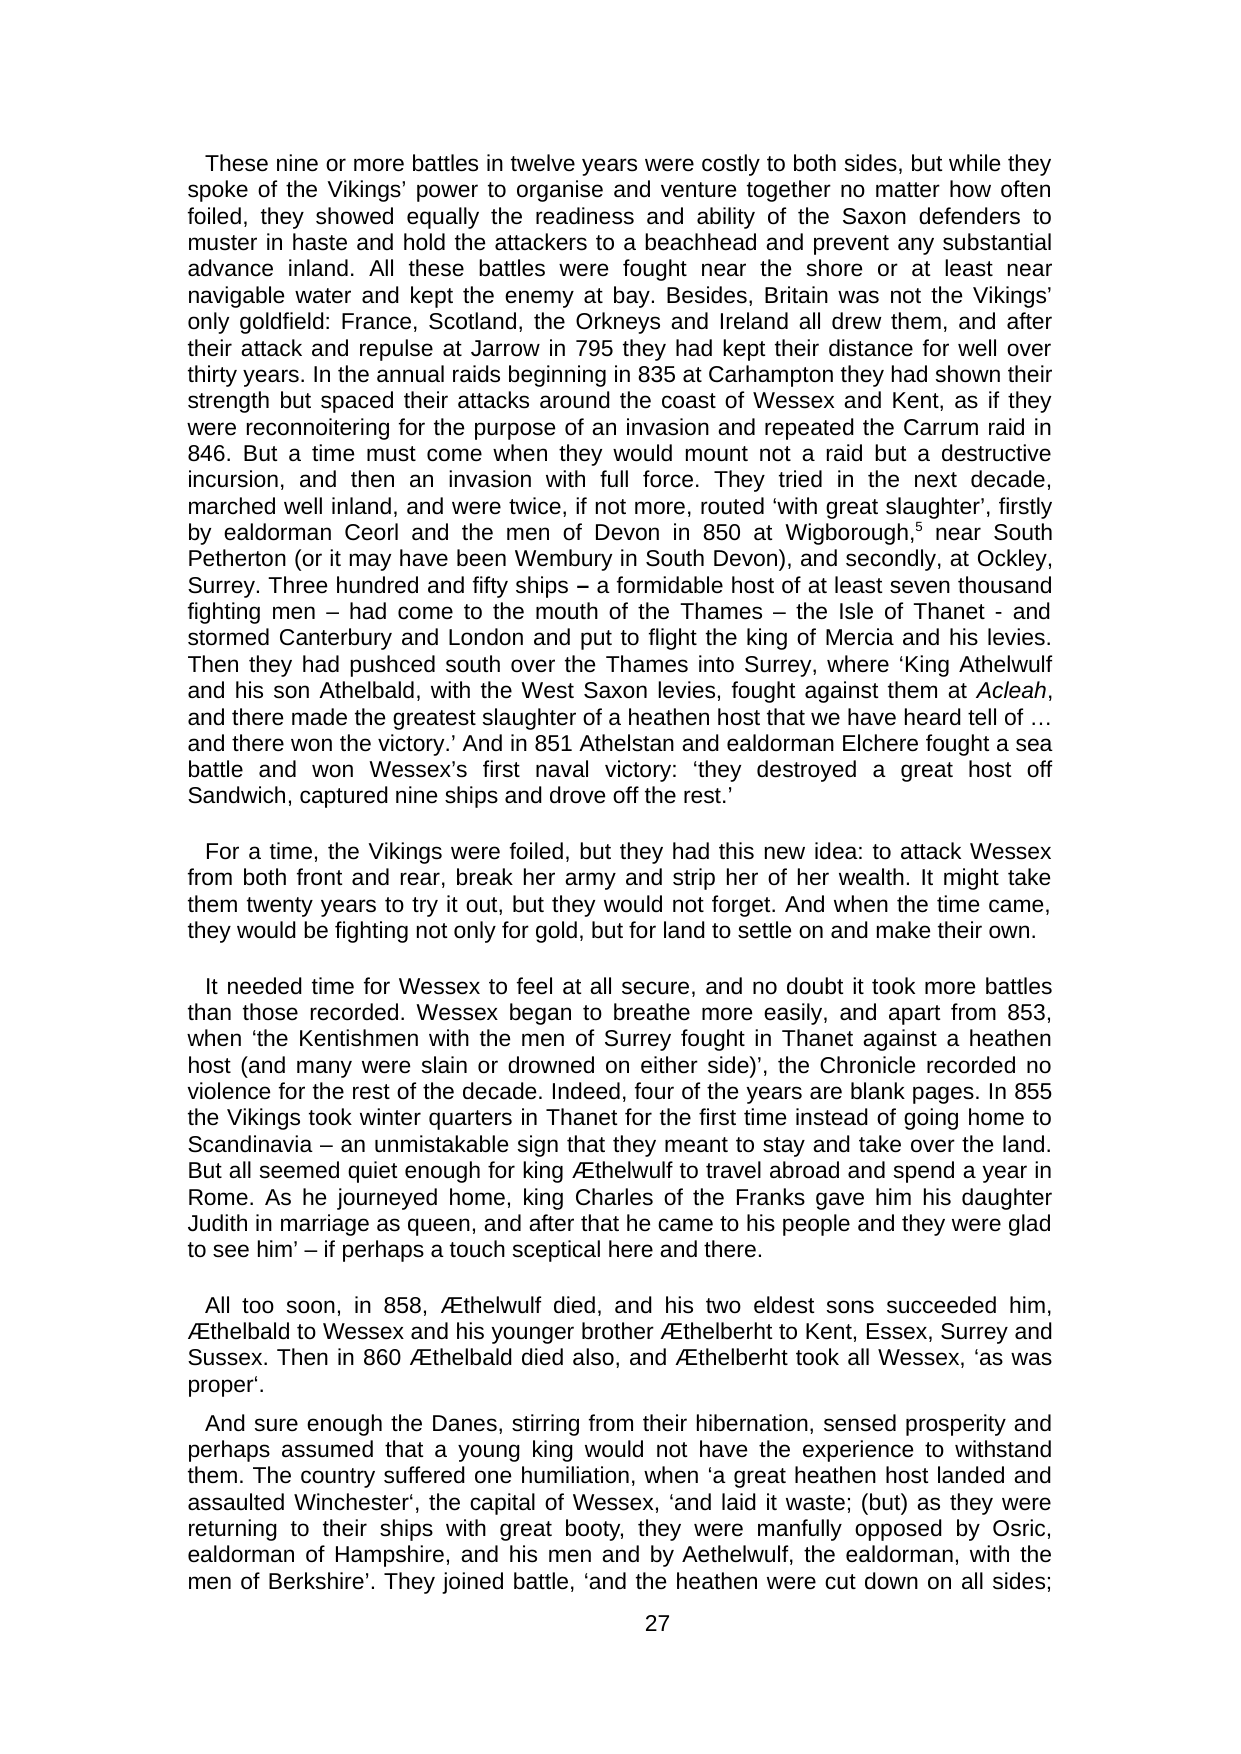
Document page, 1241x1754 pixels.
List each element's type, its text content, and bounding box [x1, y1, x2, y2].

text All too soon, in 858, Æthelwulf died, and his two eldest sons succeeded him, Æthelbald to Wessex and his younger brother Æthelberht to Kent, Essex, Surrey and Sussex. Then in 860 Æthelbald died also, and Æthelberht took all Wessex, ‘as was proper‘. [187, 1292, 1053, 1397]
text These nine or more battles in twelve years were costly to both sides, but while they spoke of the Vikings’ power to organise and venture together no matter how often foiled, they showed equally the readiness and ability of the Saxon defenders to muster in haste and hold the attackers to a beachhead and prevent any substantial advance inland. All these battles were fought near the shore or at least near navigable water and kept the enemy at bay. Besides, Britain was not the Vikings’ only goldfield: France, Scotland, the Orkneys and Ireland all drew them, and after their attack and repulse at Jarrow in 795 they had kept their distance for well over thirty years. In the annual raids beginning in 835 at Carhampton they had shown their strength but spaced their attacks around the coast of Wessex and Kent, as if they were reconnoitering for the purpose of an invasion and repeated the Carrum raid in 846. But a time must come when they would mount not a raid but a destructive incursion, and then an invasion with full force. They tried in the next decade, marched well inland, and were twice, if not more, routed ‘with great slaughter’, firstly by ealdorman Ceorl and the men of Devon in 850 at Wigborough,5 near South Petherton (or it may have been Wembury in South Devon), and secondly, at Ockley, Surrey. Three hundred and fifty ships – a formidable host of at least seven thousand fighting men – had come to the mouth of the Thames – the Isle of Thanet - and stormed Canterbury and London and put to flight the king of Mercia and his levies. Then they had pushced south over the Thames into Surrey, where ‘King Athelwulf and his son Athelbald, with the West Saxon levies, fought against them at Acleah, and there made the greatest slaughter of a heathen host that we have heard tell of … and there won the victory.’ And in 851 Athelstan and ealdorman Elchere fought a sea battle and won Wessex’s first naval victory: ‘they destroyed a great host off Sandwich, captured nine ships and drove off the rest.’ [187, 150, 1053, 809]
text It needed time for Wessex to feel at all secure, and no doubt it took more battles than those recorded. Wessex began to breathe more easily, and apart from 853, when ‘the Kentishmen with the men of Surrey fought in Thanet against a heathen host (and many were slain or drowned on either side)’, the Chronicle recorded no violence for the rest of the decade. Indeed, four of the years are blank pages. In 855 the Vikings took winter quarters in Thanet for the first time instead of going home to Scandinavia – an unmistakable sign that they meant to stay and take over the land. But all seemed quiet enough for king Æthelwulf to travel abroad and spend a year in Rome. As he journeyed home, king Charles of the Franks gave him his daughter Judith in marriage as queen, and after that he came to his people and they were glad to see him’ – if perhaps a touch sceptical here and there. [187, 973, 1053, 1262]
text For a time, the Vikings were foiled, but they had this new idea: to attack Wessex from both front and rear, break her army and strip her of her wealth. It might take them twenty years to try it out, but they would not forget. And when the time came, they would be fighting not only for gold, but for land to settle on and make their own. [187, 838, 1053, 943]
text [187, 1409, 1053, 1594]
